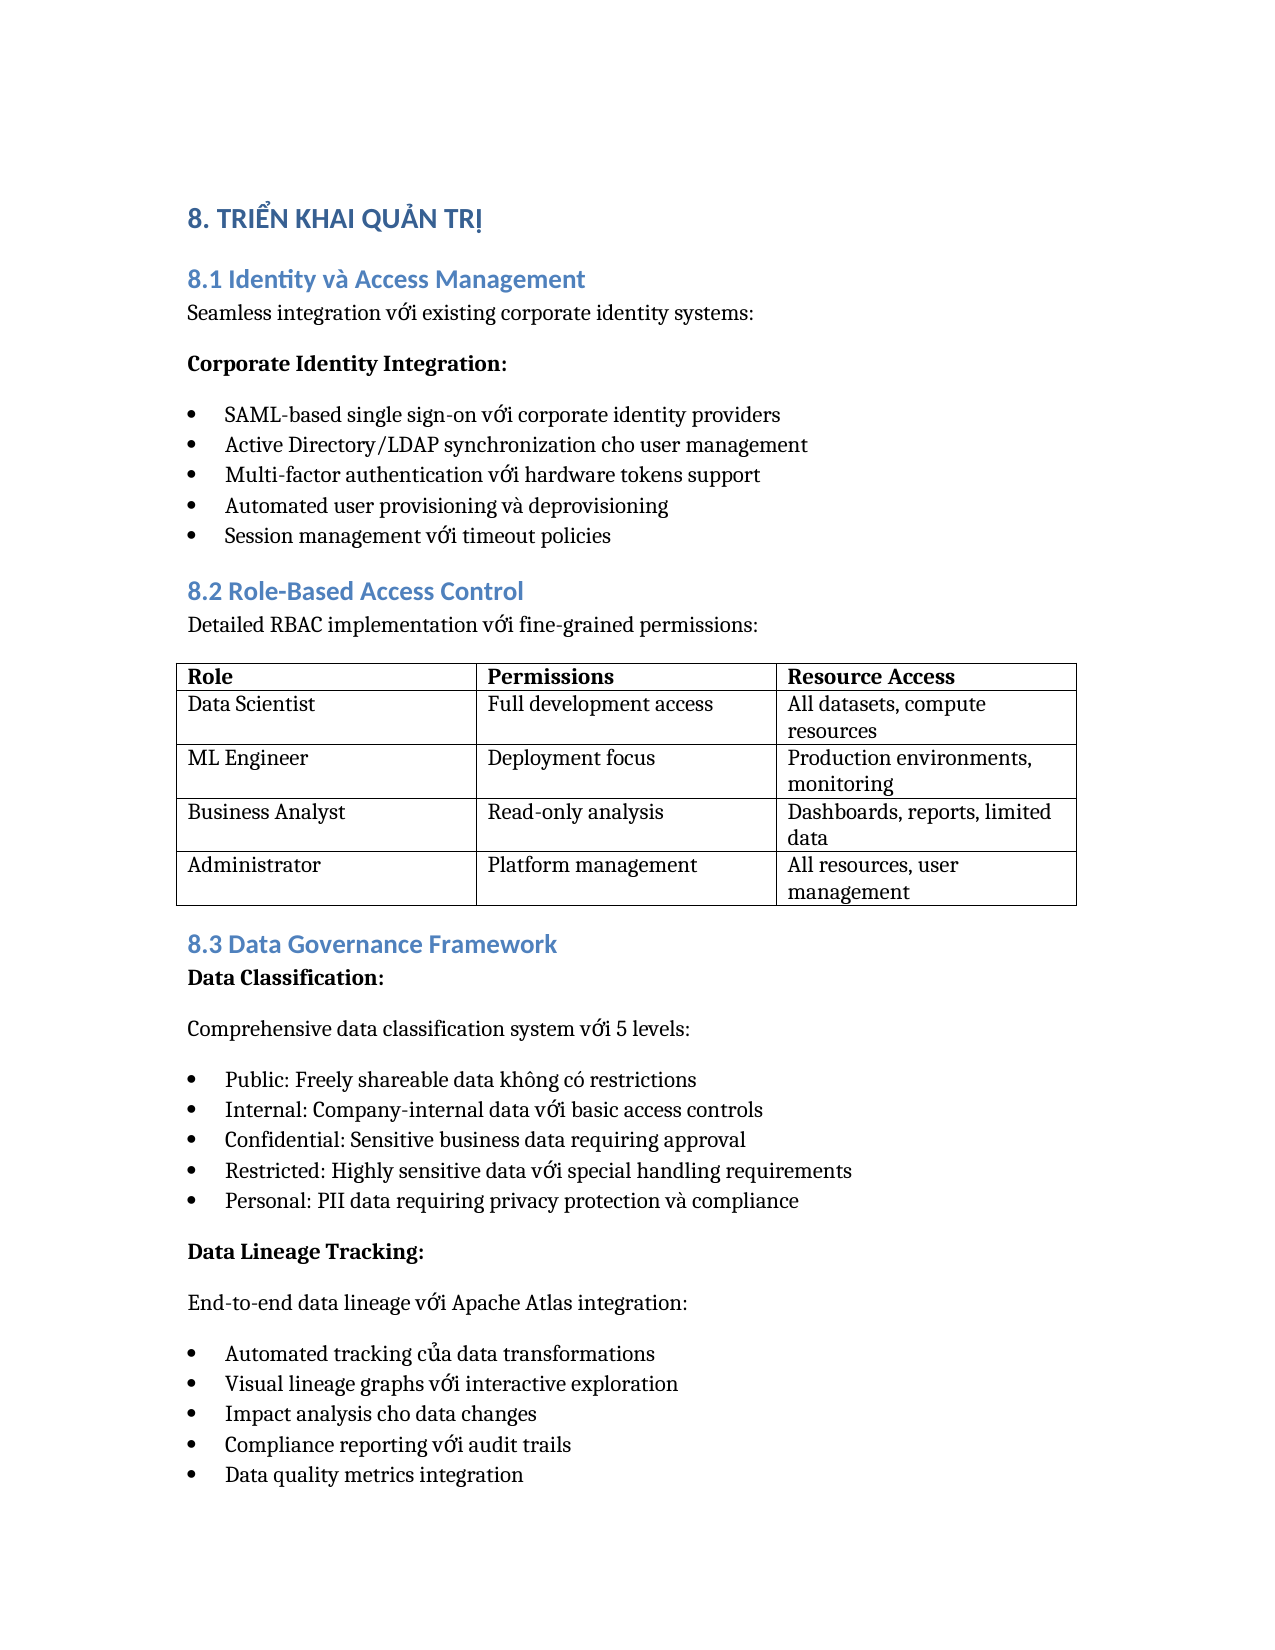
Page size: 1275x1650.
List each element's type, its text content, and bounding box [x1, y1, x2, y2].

table_cell Production environments, monitoring [777, 745, 1076, 797]
list Visual lineage graphs với interactive exploration [187, 1371, 1087, 1397]
table_cell Platform management [477, 852, 776, 905]
table_header Resource Access [777, 664, 1076, 690]
subtitle 8. TRIỂN KHAI QUẢN TRỊ [187, 200, 1087, 236]
list Compliance reporting với audit trails [187, 1431, 1087, 1458]
subtitle 8.1 Identity và Access Management [187, 262, 1087, 295]
table_cell Data Scientist [177, 691, 476, 744]
table_cell All resources, user management [777, 852, 1076, 905]
text Detailed RBAC implementation với fine-grained permissions: [187, 612, 1087, 638]
table_cell All datasets, compute resources [777, 691, 1076, 744]
list Active Directory/LDAP synchronization cho user management [187, 432, 1087, 458]
table_cell Full development access [477, 691, 776, 744]
table_cell Deployment focus [477, 745, 776, 797]
table_cell Dashboards, reports, limited data [777, 799, 1076, 851]
text Corporate Identity Integration: [187, 351, 1087, 377]
table_header Role [177, 664, 476, 690]
list Automated tracking của data transformations [187, 1341, 1087, 1367]
table_cell Business Analyst [177, 799, 476, 851]
subtitle 8.3 Data Governance Framework [187, 927, 1087, 960]
subtitle 8.2 Role-Based Access Control [187, 574, 1087, 607]
list Restricted: Highly sensitive data với special handling requirements [187, 1157, 1087, 1184]
table_cell Read-only analysis [477, 799, 776, 851]
list Public: Freely shareable data không có restrictions [187, 1067, 1087, 1093]
list Personal: PII data requiring privacy protection và compliance [187, 1188, 1087, 1214]
text Data Lineage Tracking: [187, 1239, 1087, 1265]
table_header Permissions [477, 664, 776, 690]
list Internal: Company-internal data với basic access controls [187, 1097, 1087, 1123]
table_cell ML Engineer [177, 745, 476, 797]
list Impact analysis cho data changes [187, 1401, 1087, 1428]
text Data Classification: [187, 965, 1087, 991]
list Confidential: Sensitive business data requiring approval [187, 1127, 1087, 1154]
list Data quality metrics integration [187, 1462, 1087, 1488]
table_cell Administrator [177, 852, 476, 905]
list Multi-factor authentication với hardware tokens support [187, 462, 1087, 488]
text Seamless integration với existing corporate identity systems: [187, 300, 1087, 326]
list SAML-based single sign-on với corporate identity providers [187, 402, 1087, 428]
list Session management với timeout policies [187, 523, 1087, 549]
text Comprehensive data classification system với 5 levels: [187, 1016, 1087, 1042]
list Automated user provisioning và deprovisioning [187, 492, 1087, 519]
text End-to-end data lineage với Apache Atlas integration: [187, 1290, 1087, 1316]
